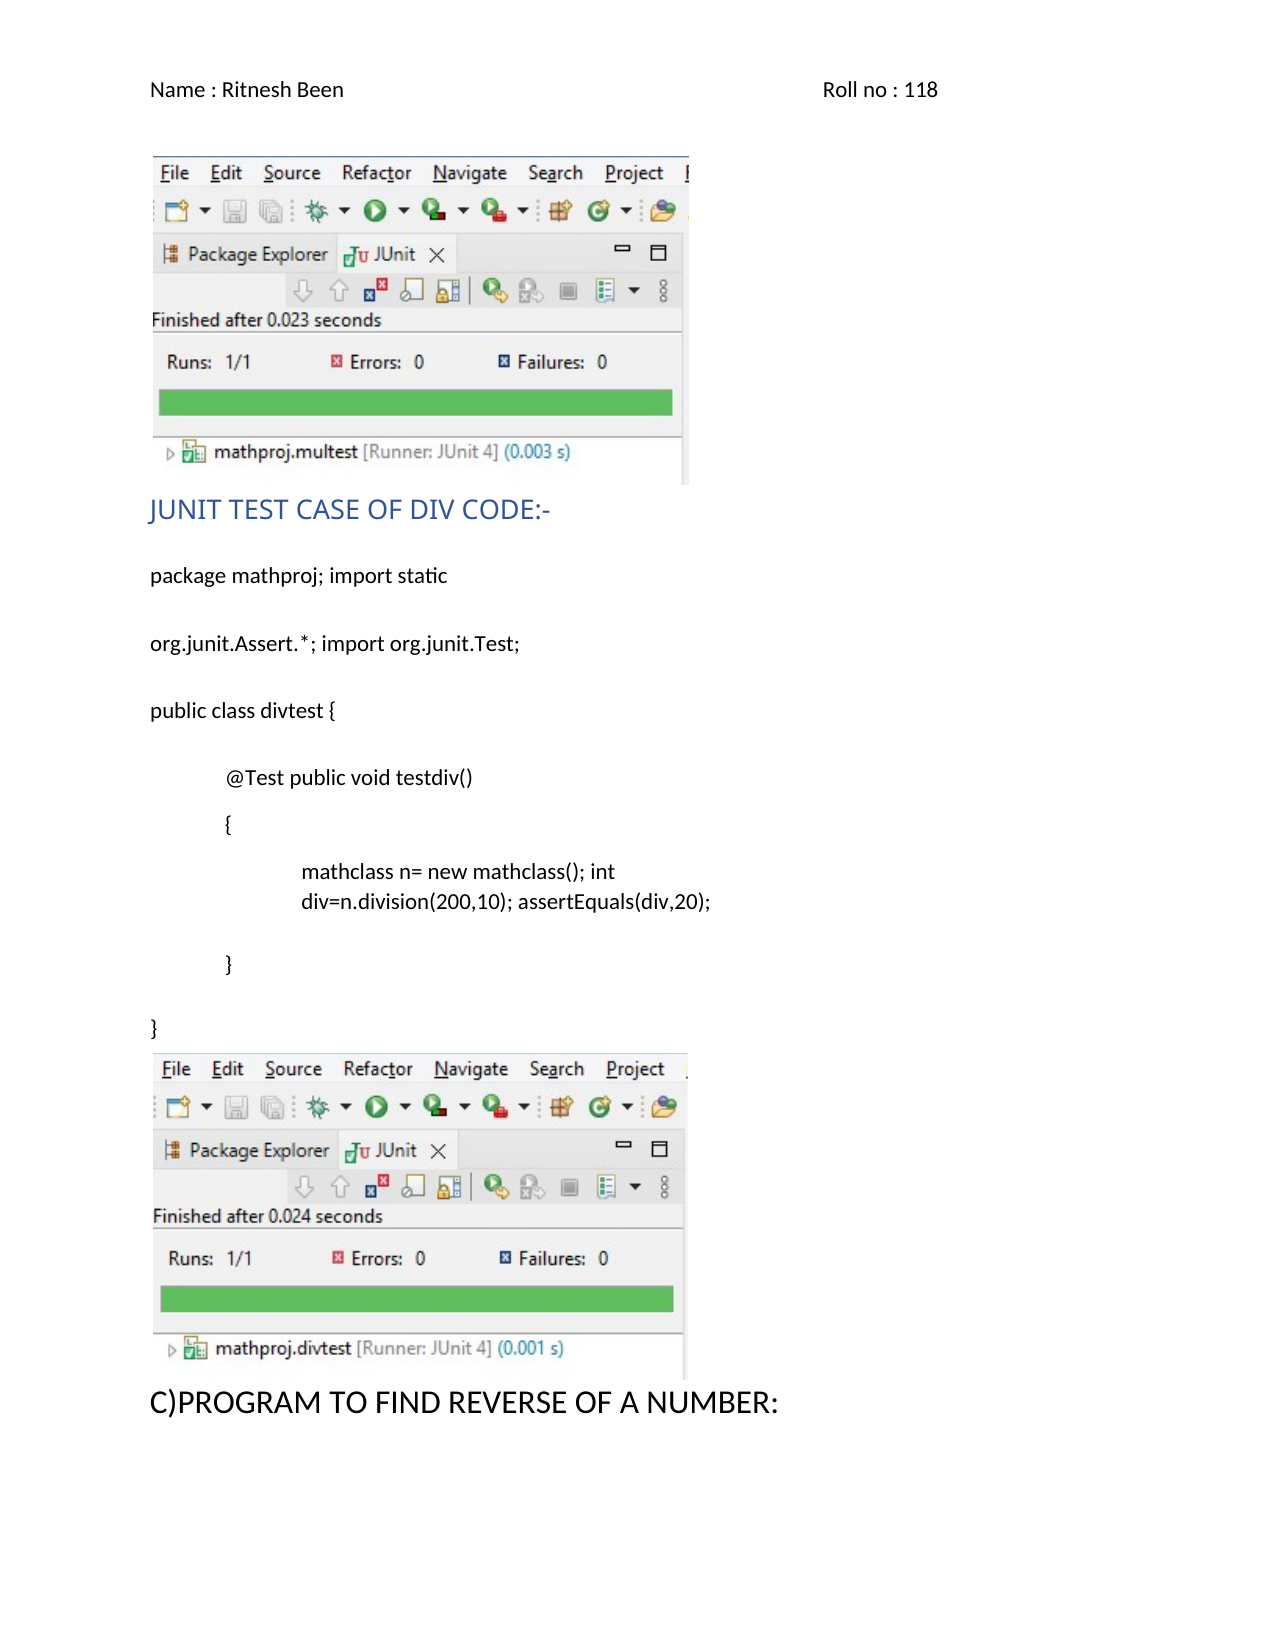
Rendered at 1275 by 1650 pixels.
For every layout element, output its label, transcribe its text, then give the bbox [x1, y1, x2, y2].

picture [153, 1053, 688, 1380]
text mathclass n= new mathclass(); int div=n.division(200,10); assertEquals(div,20); [301, 857, 715, 915]
text { [224, 810, 715, 838]
text @Test public void testdiv() [224, 763, 477, 791]
subtitle JUNIT TEST CASE OF DIV CODE:- [149, 491, 1109, 527]
text } [224, 951, 715, 978]
picture [153, 156, 689, 485]
text } [150, 1014, 715, 1043]
text C)PROGRAM TO FIND REVERSE OF A NUMBER: [149, 1381, 1109, 1422]
text package mathproj; import static org.junit.Assert.*; import org.junit.Test; public class divtest { [150, 561, 533, 724]
